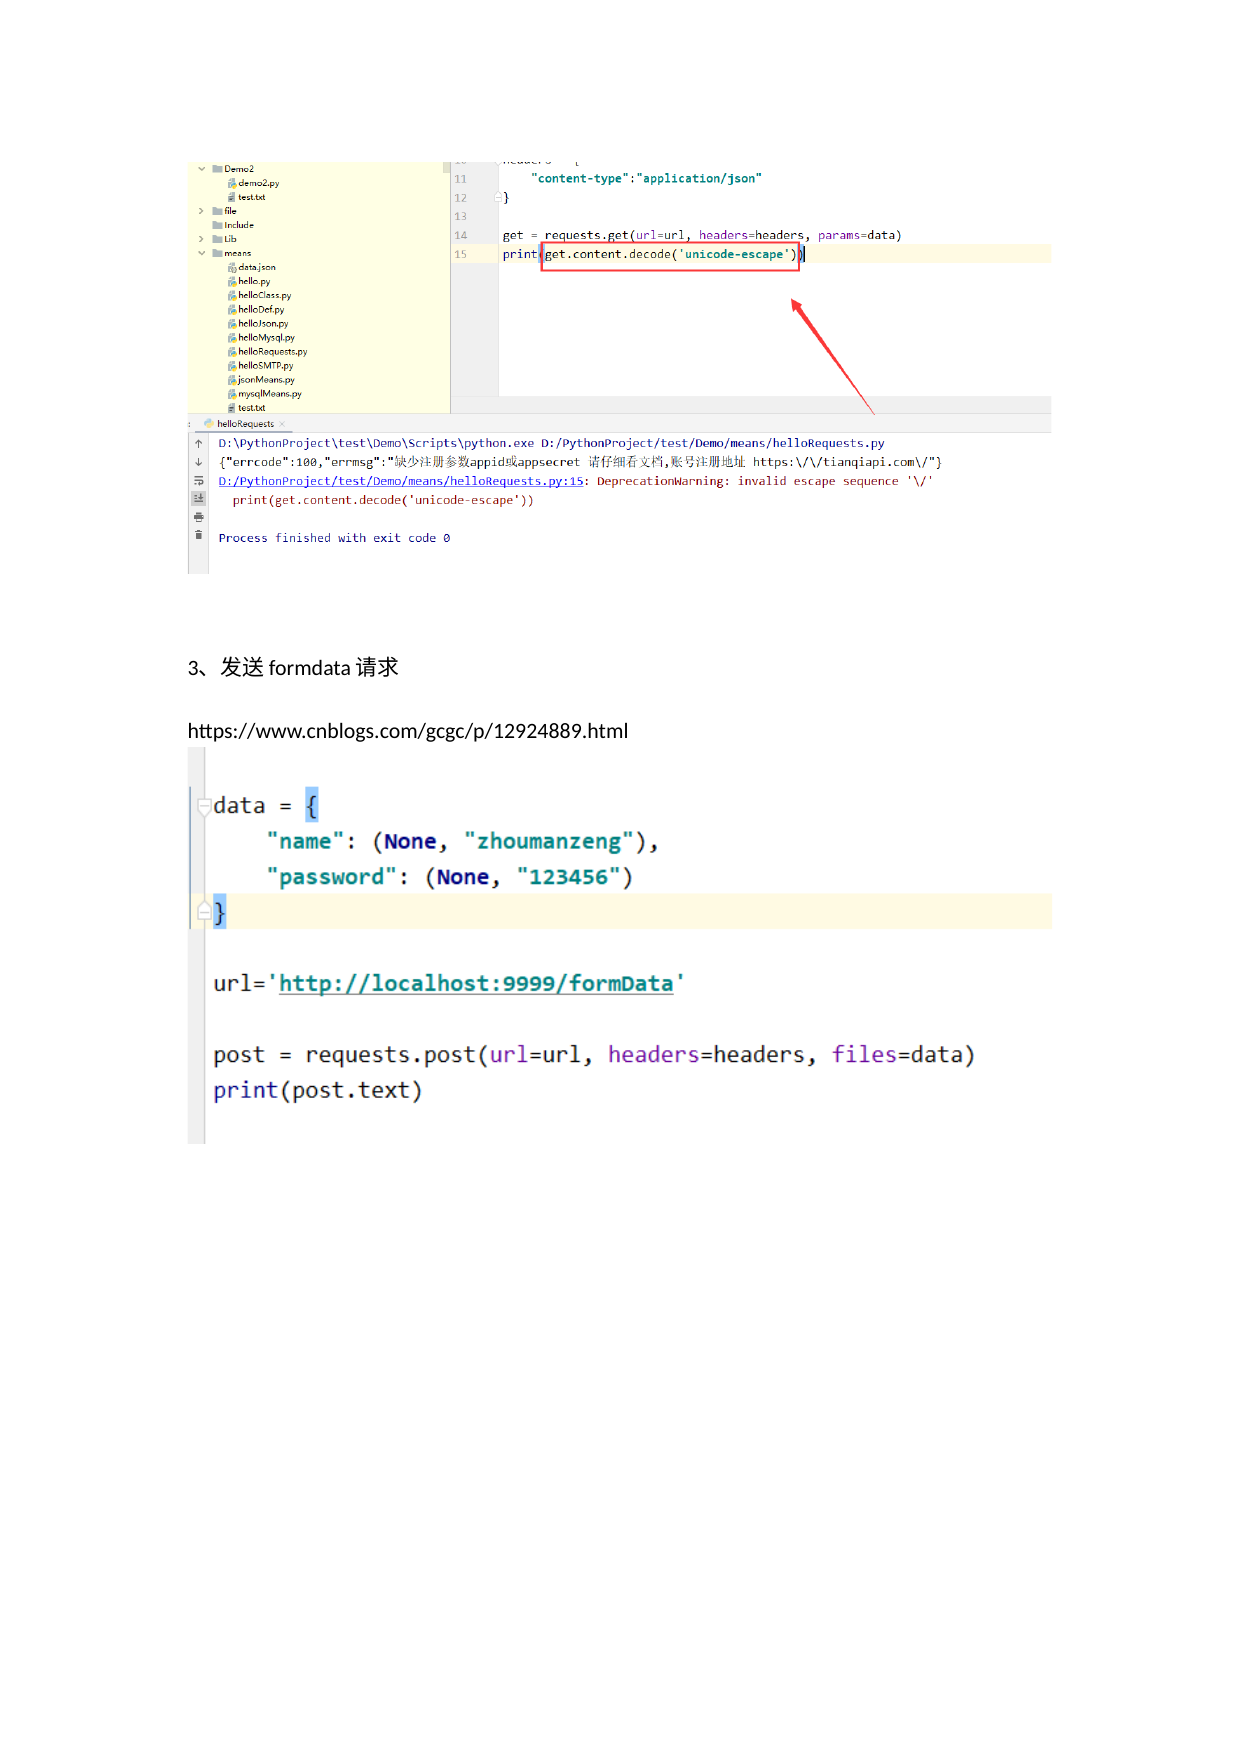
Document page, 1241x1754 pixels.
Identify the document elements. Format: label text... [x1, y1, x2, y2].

picture [187, 747, 1053, 1144]
text 3、发送formdata请求 [187, 649, 1053, 682]
text https://www.cnblogs.com/gcgc/p/12924889.html [187, 714, 1053, 747]
picture [187, 162, 1052, 574]
